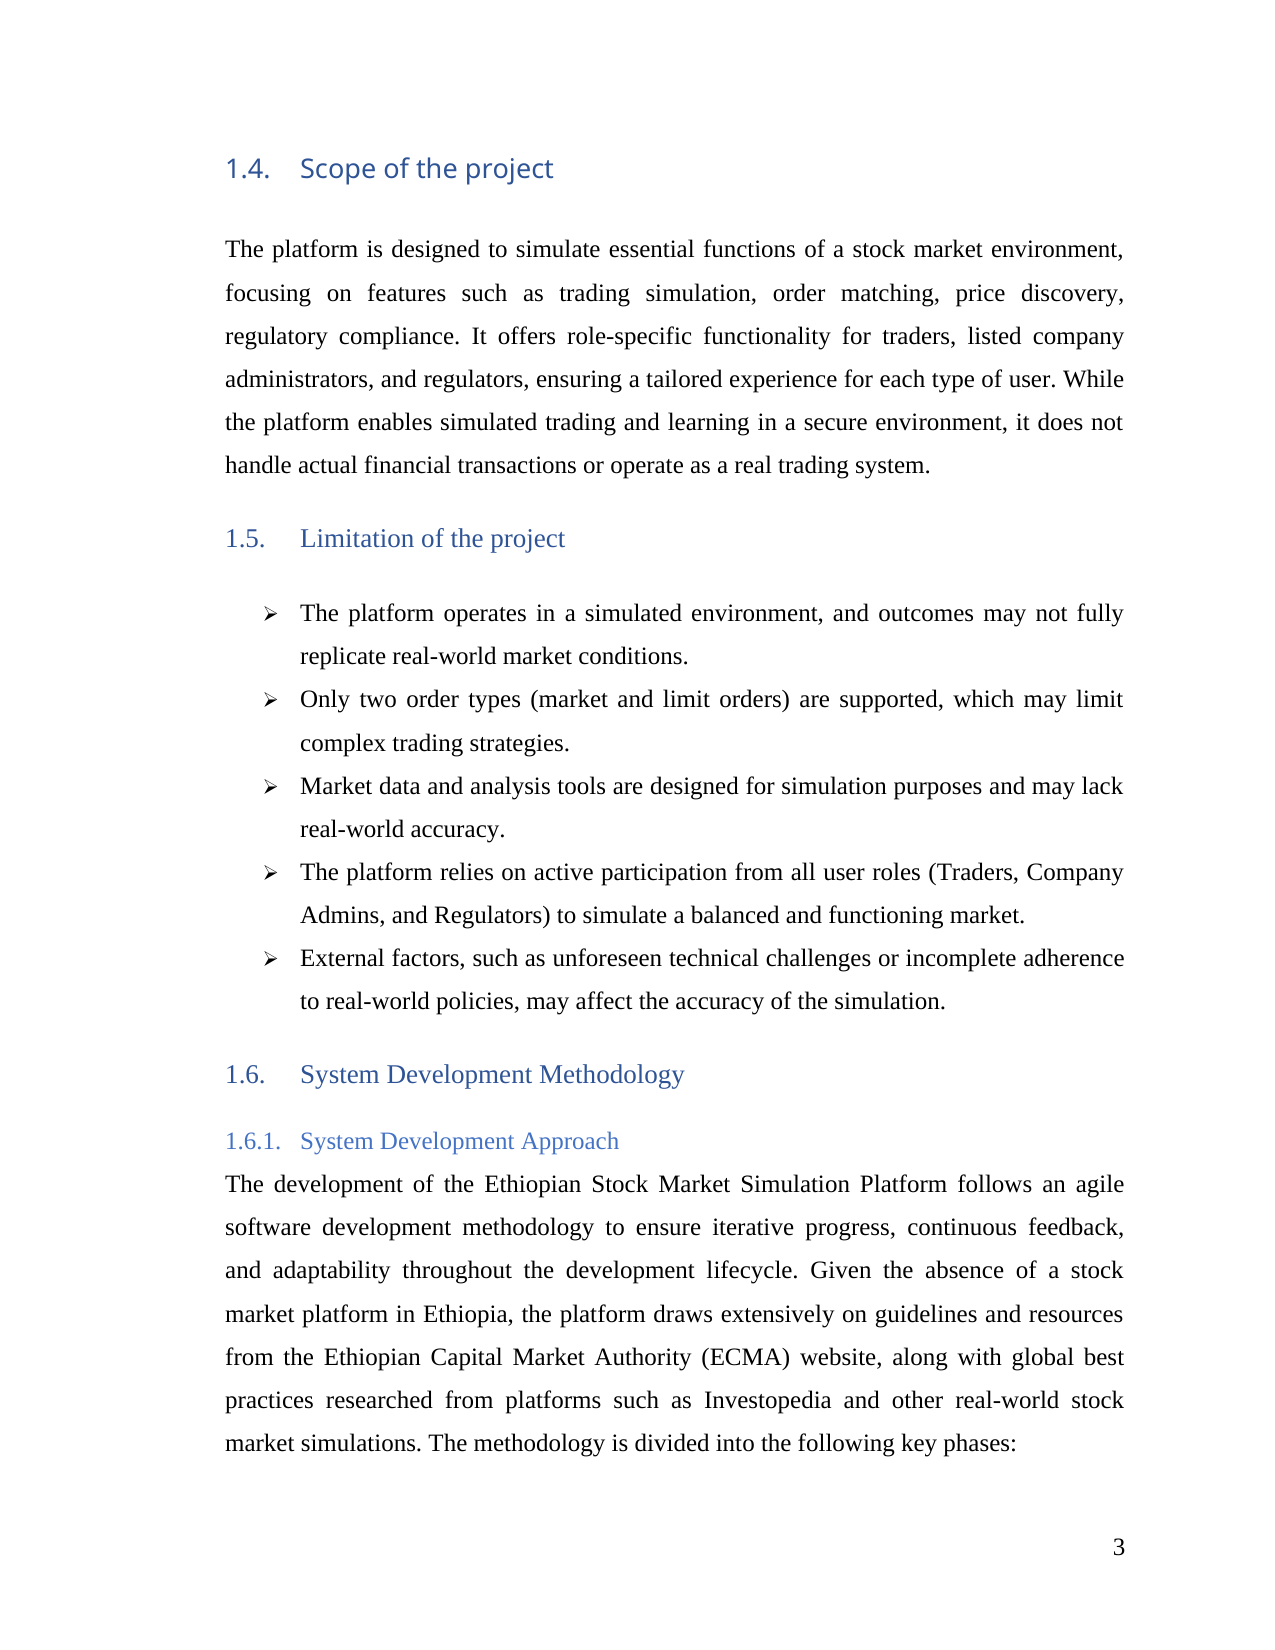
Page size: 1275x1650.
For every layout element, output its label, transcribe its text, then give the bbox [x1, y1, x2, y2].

text The platform is designed to simulate essential functions of a stock market environment, focusing on features such as trading simulation, order matching, price discovery, regulatory compliance. It offers role-specific functionality for traders, listed company administrators, and regulators, ensuring a tailored experience for each type of user. While the platform enables simulated trading and learning in a secure environment, it does not handle actual financial transactions or operate as a real trading system. [225, 234, 1125, 479]
list The platform relies on active participation from all user roles (Traders, Company Admins, and Regulators) to simulate a balanced and functioning market. [262, 857, 1125, 929]
list External factors, such as unforeseen technical challenges or incomplete adherence to real-world policies, may affect the accuracy of the simulation. [262, 943, 1125, 1015]
subtitle System Development Approach [225, 1126, 1125, 1155]
list Market data and analysis tools are designed for simulation purposes and may lack real-world accuracy. [262, 771, 1125, 843]
list The platform operates in a simulated environment, and outcomes may not fully replicate real-world market conditions. [262, 598, 1125, 670]
subtitle Limitation of the project [225, 522, 1125, 553]
list Only two order types (market and limit orders) are supported, which may limit complex trading strategies. [262, 684, 1125, 756]
text The development of the Ethiopian Stock Market Simulation Platform follows an agile software development methodology to ensure iterative progress, continuous feedback, and adaptability throughout the development lifecycle. Given the absence of a stock market platform in Ethiopia, the platform draws extensively on guidelines and resources from the Ethiopian Capital Market Authority (ECMA) website, along with global best practices researched from platforms such as Investopedia and other real-world stock market simulations. The methodology is divided into the following key phases: [225, 1169, 1125, 1457]
subtitle Scope of the project [225, 150, 1125, 187]
subtitle System Development Methodology [225, 1059, 1125, 1090]
